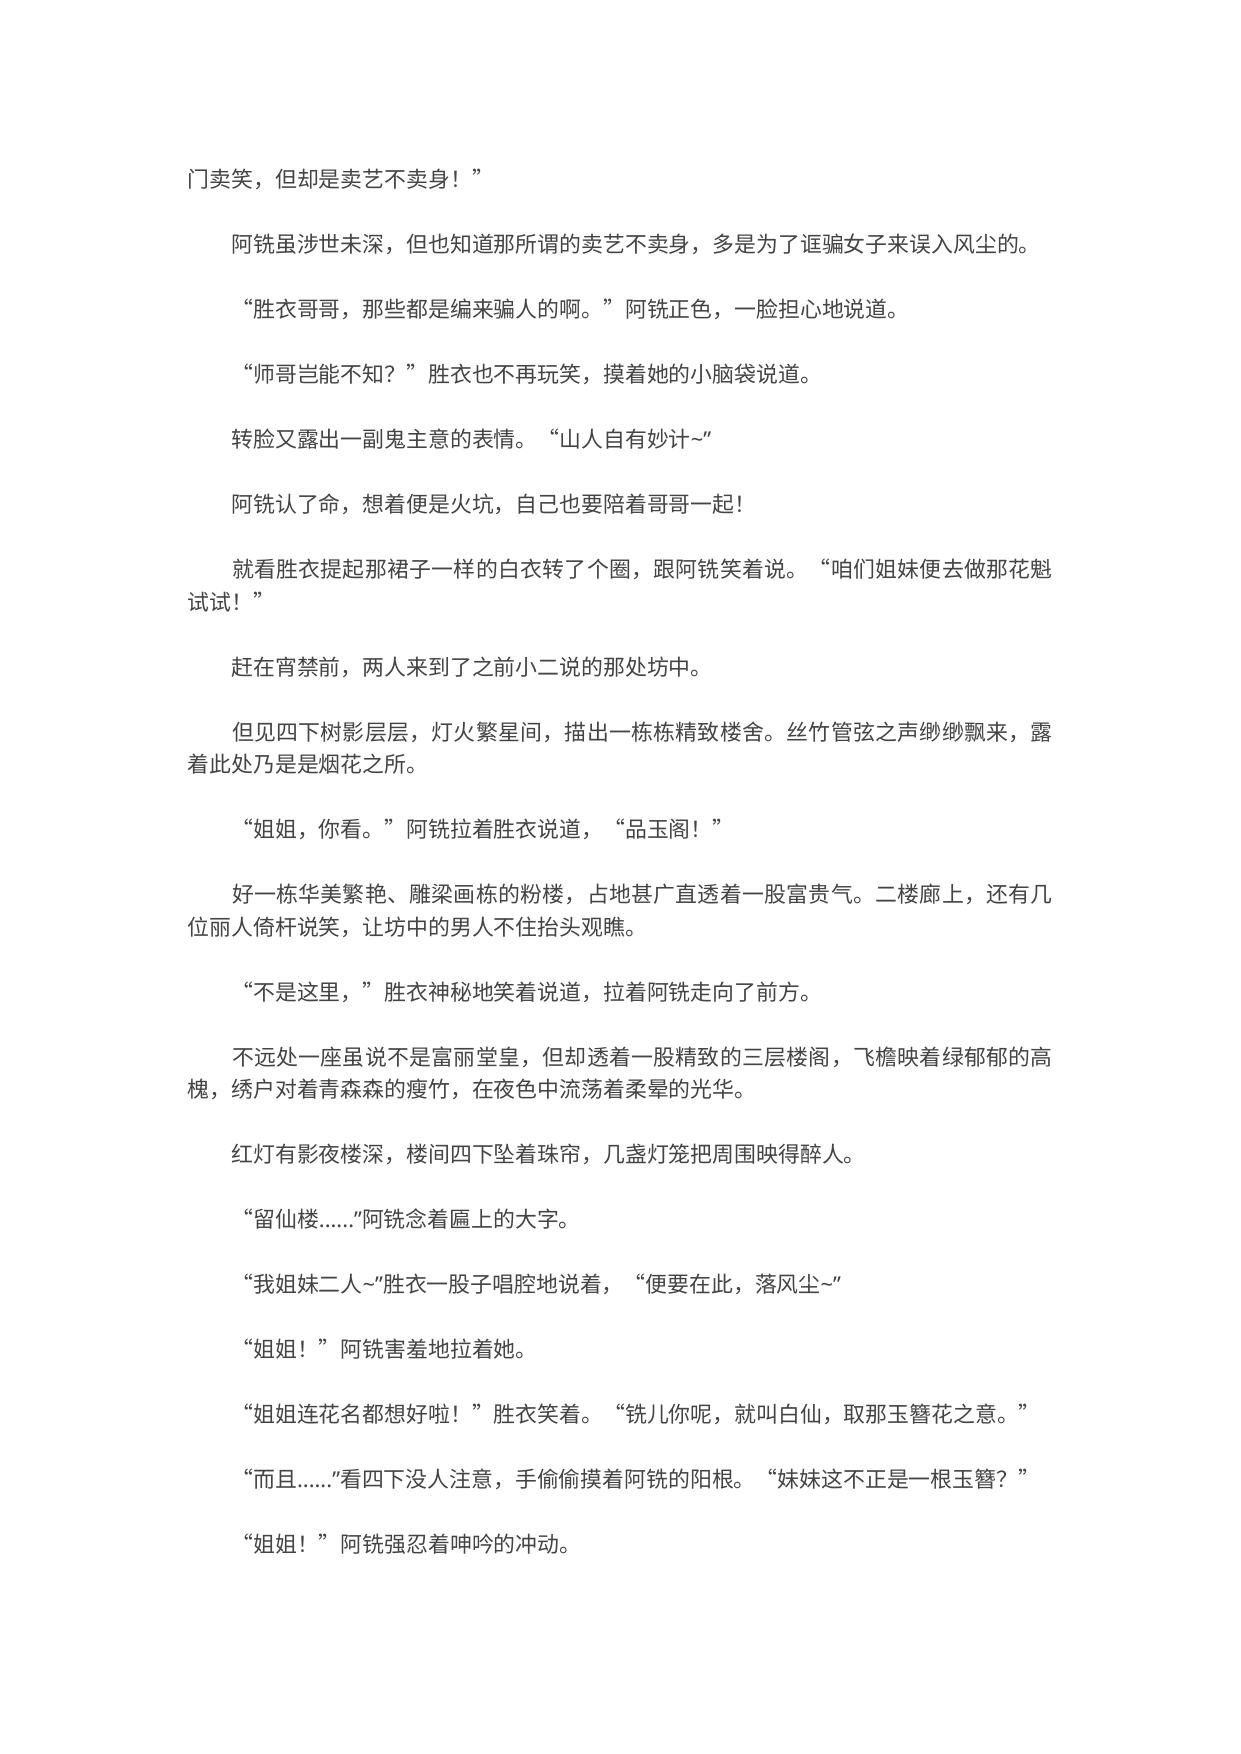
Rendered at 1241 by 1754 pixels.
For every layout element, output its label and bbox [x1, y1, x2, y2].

text [187, 162, 1053, 1559]
